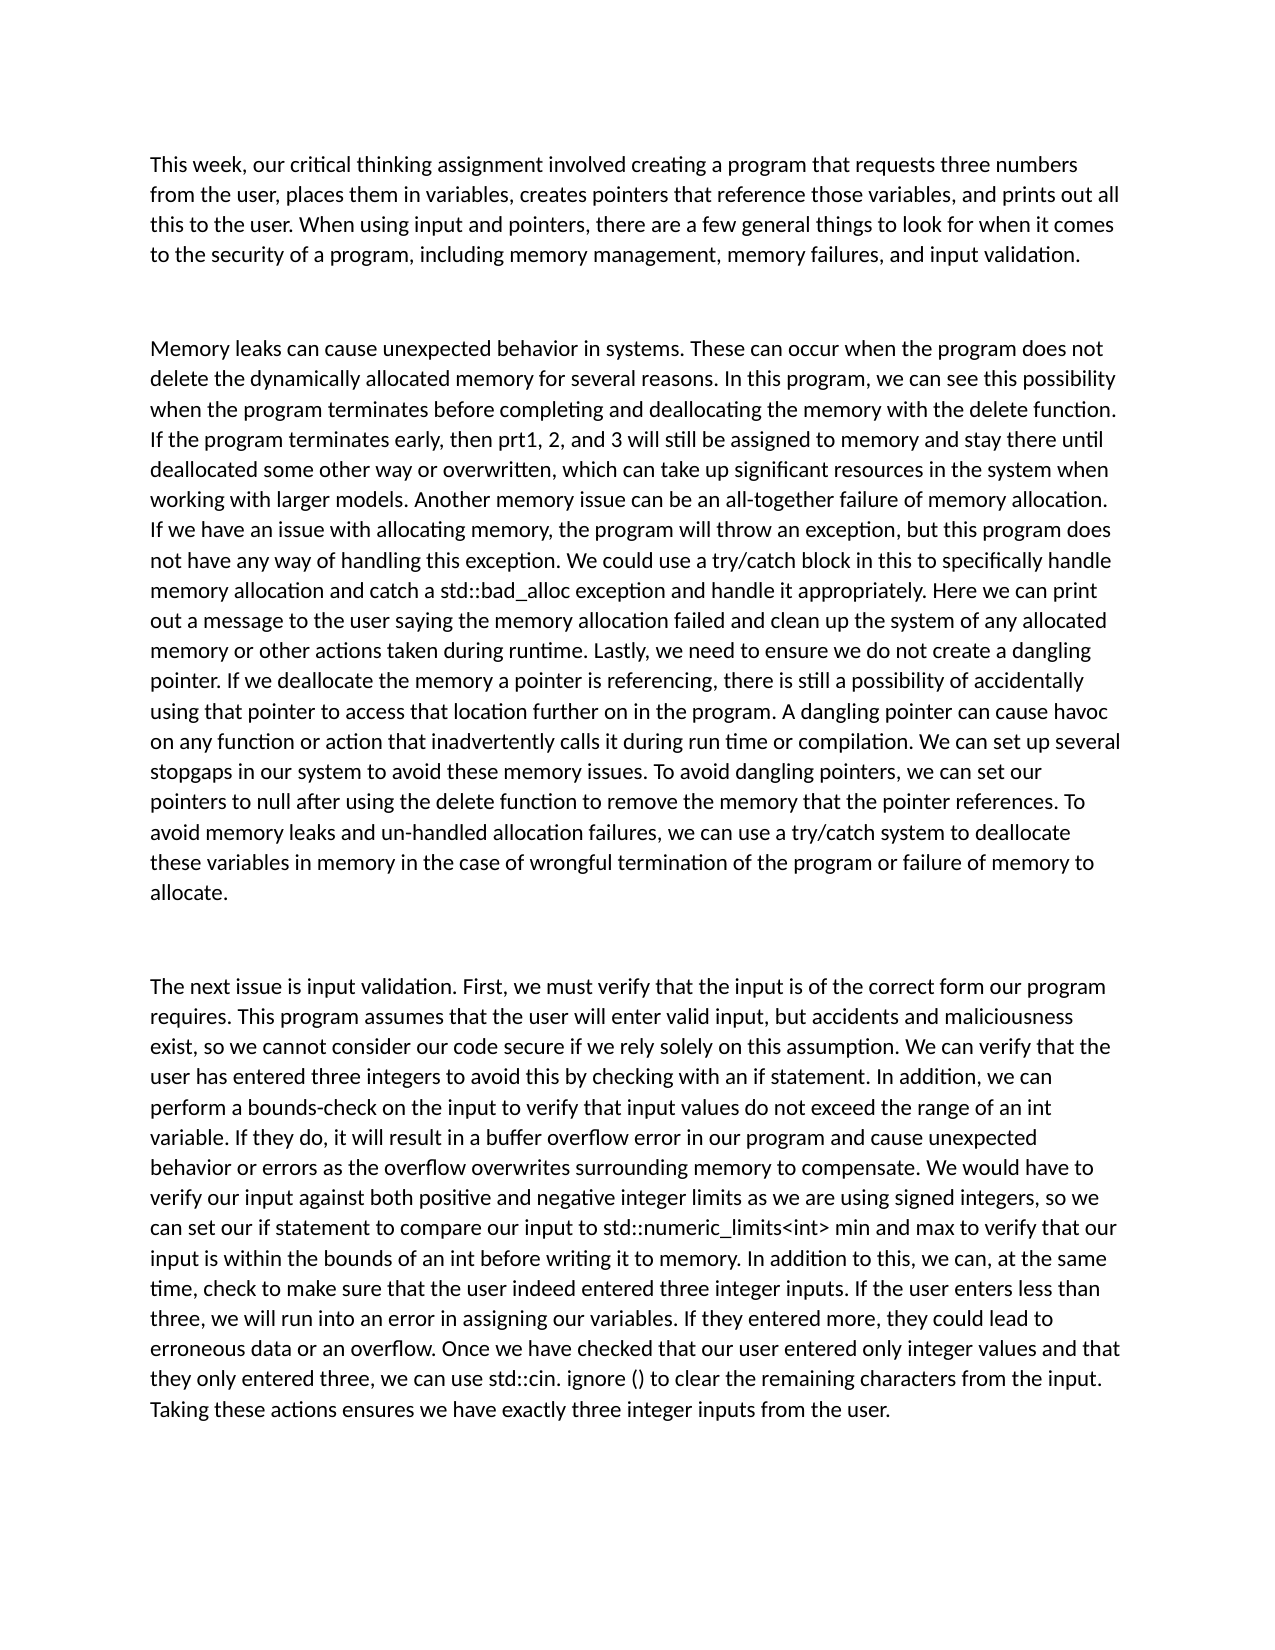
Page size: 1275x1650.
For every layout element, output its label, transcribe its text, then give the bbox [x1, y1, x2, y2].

text Memory leaks can cause unexpected behavior in systems. These can occur when the program does not delete the dynamically allocated memory for several reasons. In this program, we can see this possibility when the program terminates before completing and deallocating the memory with the delete function. If the program terminates early, then prt1, 2, and 3 will still be assigned to memory and stay there until deallocated some other way or overwritten, which can take up significant resources in the system when working with larger models. Another memory issue can be an all-together failure of memory allocation. If we have an issue with allocating memory, the program will throw an exception, but this program does not have any way of handling this exception. We could use a try/catch block in this to specifically handle memory allocation and catch a std::bad_alloc exception and handle it appropriately. Here we can print out a message to the user saying the memory allocation failed and clean up the system of any allocated memory or other actions taken during runtime. Lastly, we need to ensure we do not create a dangling pointer. If we deallocate the memory a pointer is referencing, there is still a possibility of accidentally using that pointer to access that location further on in the program. A dangling pointer can cause havoc on any function or action that inadvertently calls it during run time or compilation. We can set up several stopgaps in our system to avoid these memory issues. To avoid dangling pointers, we can set our pointers to null after using the delete function to remove the memory that the pointer references. To avoid memory leaks and un-handled allocation failures, we can use a try/catch system to deallocate these variables in memory in the case of wrongful termination of the program or failure of memory to allocate. [150, 334, 1125, 906]
text This week, our critical thinking assignment involved creating a program that requests three numbers from the user, places them in variables, creates pointers that reference those variables, and prints out all this to the user. When using input and pointers, there are a few general things to look for when it comes to the security of a program, including memory management, memory failures, and input validation. [150, 150, 1125, 269]
text The next issue is input validation. First, we must verify that the input is of the correct form our program requires. This program assumes that the user will enter valid input, but accidents and maliciousness exist, so we cannot consider our code secure if we rely solely on this assumption. We can verify that the user has entered three integers to avoid this by checking with an if statement. In addition, we can perform a bounds-check on the input to verify that input values do not exceed the range of an int variable. If they do, it will result in a buffer overflow error in our program and cause unexpected behavior or errors as the overflow overwrites surrounding memory to compensate. We would have to verify our input against both positive and negative integer limits as we are using signed integers, so we can set our if statement to compare our input to std::numeric_limits<int> min and max to verify that our input is within the bounds of an int before writing it to memory. In addition to this, we can, at the same time, check to make sure that the user indeed entered three integer inputs. If the user enters less than three, we will run into an error in assigning our variables. If they entered more, they could lead to erroneous data or an overflow. Once we have checked that our user entered only integer values and that they only entered three, we can use std::cin. ignore () to clear the remaining characters from the input. Taking these actions ensures we have exactly three integer inputs from the user. [150, 972, 1125, 1423]
